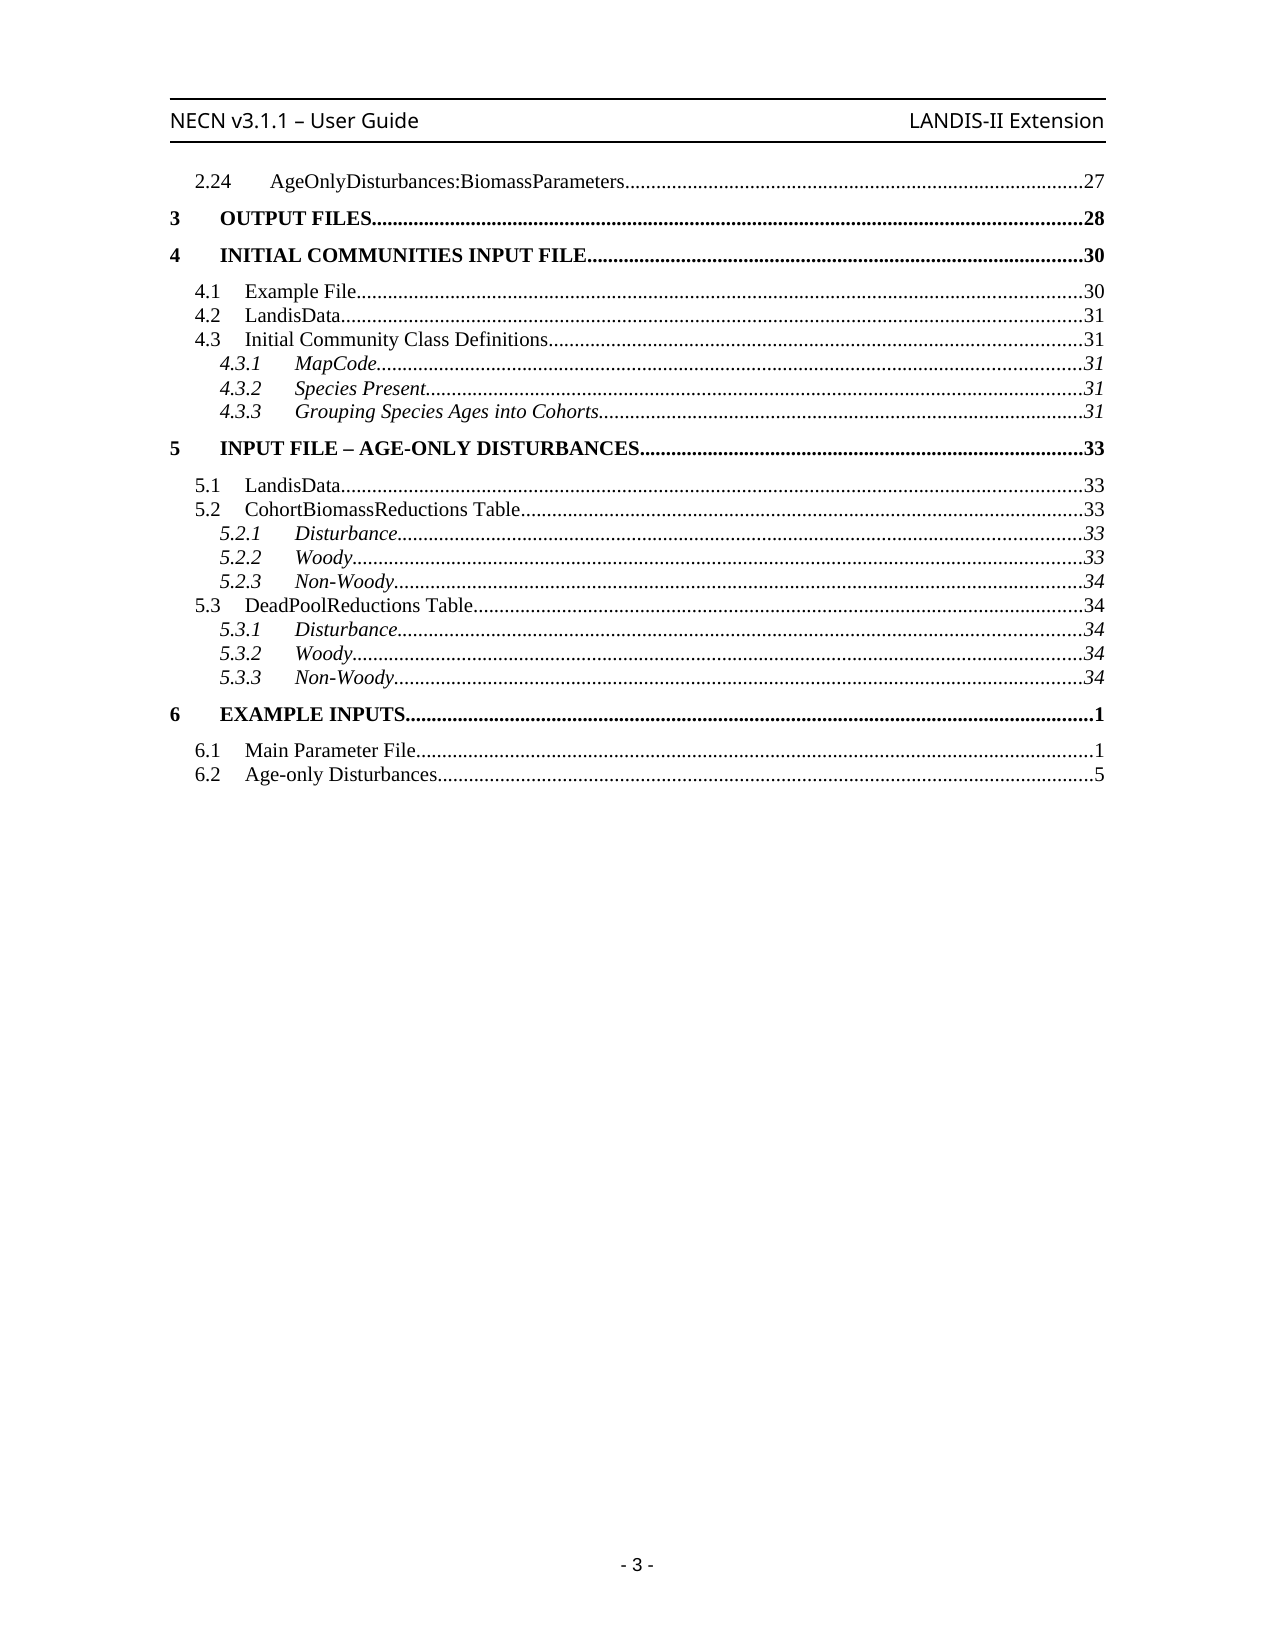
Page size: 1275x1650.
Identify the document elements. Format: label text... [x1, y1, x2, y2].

text 5.2 CohortBiomassReductions Table 33 [194, 497, 1106, 521]
text 5.3 DeadPoolReductions Table 34 [194, 593, 1106, 617]
text 5.3.2 Woody 34 [219, 641, 1106, 665]
text 6.2 Age-only Disturbances 5 [194, 762, 1106, 786]
text 5.3.3 Non-Woody 34 [219, 665, 1106, 689]
text 4.2 LandisData 31 [194, 303, 1106, 327]
text 4.1 Example File 30 [194, 279, 1106, 303]
text 5 Input File – Age-only Disturbances 33 [169, 436, 1106, 460]
text 4.3.2 Species Present 31 [219, 375, 1106, 399]
text 5.3.1 Disturbance 34 [219, 617, 1106, 641]
text 6.1 Main Parameter File 1 [194, 738, 1106, 762]
text 5.2.1 Disturbance 33 [219, 521, 1106, 545]
text 4 Initial Communities Input File 30 [169, 243, 1106, 267]
text 4.3 Initial Community Class Definitions 31 [194, 327, 1106, 351]
text 3 Output Files 28 [169, 206, 1106, 230]
text 5.2.3 Non-Woody 34 [219, 569, 1106, 593]
text 4.3.1 MapCode 31 [219, 351, 1106, 375]
text 5.1 LandisData 33 [194, 473, 1106, 497]
text 5.2.2 Woody 33 [219, 545, 1106, 569]
text 2.24 AgeOnlyDisturbances:BiomassParameters 27 [194, 169, 1106, 193]
text 6 Example Inputs 1 [169, 702, 1106, 726]
text 4.3.3 Grouping Species Ages into Cohorts 31 [219, 399, 1106, 423]
